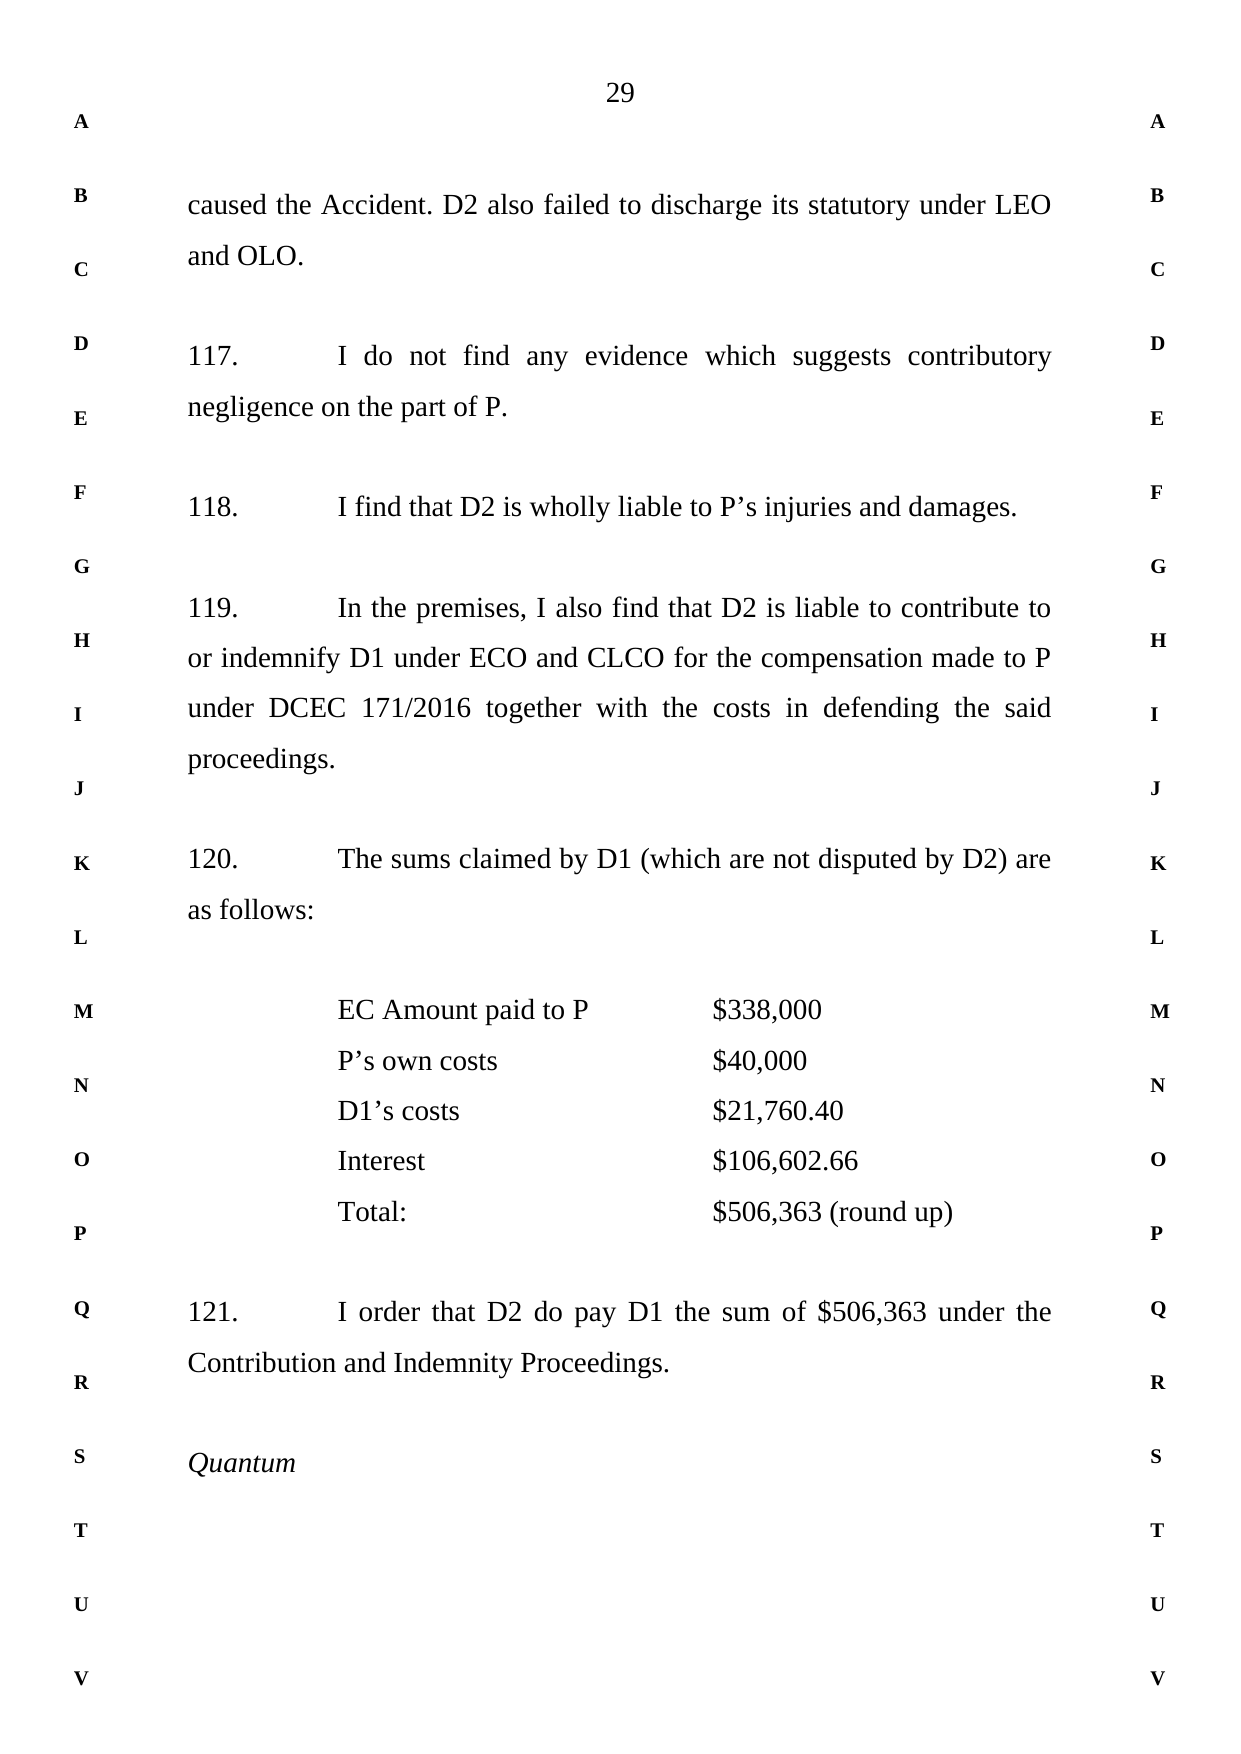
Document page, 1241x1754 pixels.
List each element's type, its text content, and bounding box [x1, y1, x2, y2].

list I do not find any evidence which suggests contributory negligence on the part of P. [187, 338, 1053, 422]
text P’s own costs $40,000 [187, 1043, 1053, 1076]
text D1’s costs $21,760.40 [187, 1093, 1053, 1127]
list The sums claimed by D1 (which are not disputed by D2) are as follows: [187, 842, 1053, 925]
text Total: $506,363 (round up) [187, 1194, 1053, 1227]
list In the premises, I also find that D2 is liable to contribute to or indemnify D1 under ECO and CLCO for the compensation made to P under DCEC 171/2016 together with the costs in defending the said proceedings. [187, 590, 1053, 774]
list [187, 187, 1053, 271]
text EC Amount paid to P $338,000 [187, 992, 1053, 1026]
list I order that D2 do pay D1 the sum of $506,363 under the Contribution and Indemnity Proceedings. [187, 1294, 1053, 1378]
text Interest $106,602.66 [187, 1143, 1053, 1177]
list I find that D2 is wholly liable to P’s injuries and damages. [187, 489, 1053, 523]
text Quantum [187, 1445, 1053, 1479]
